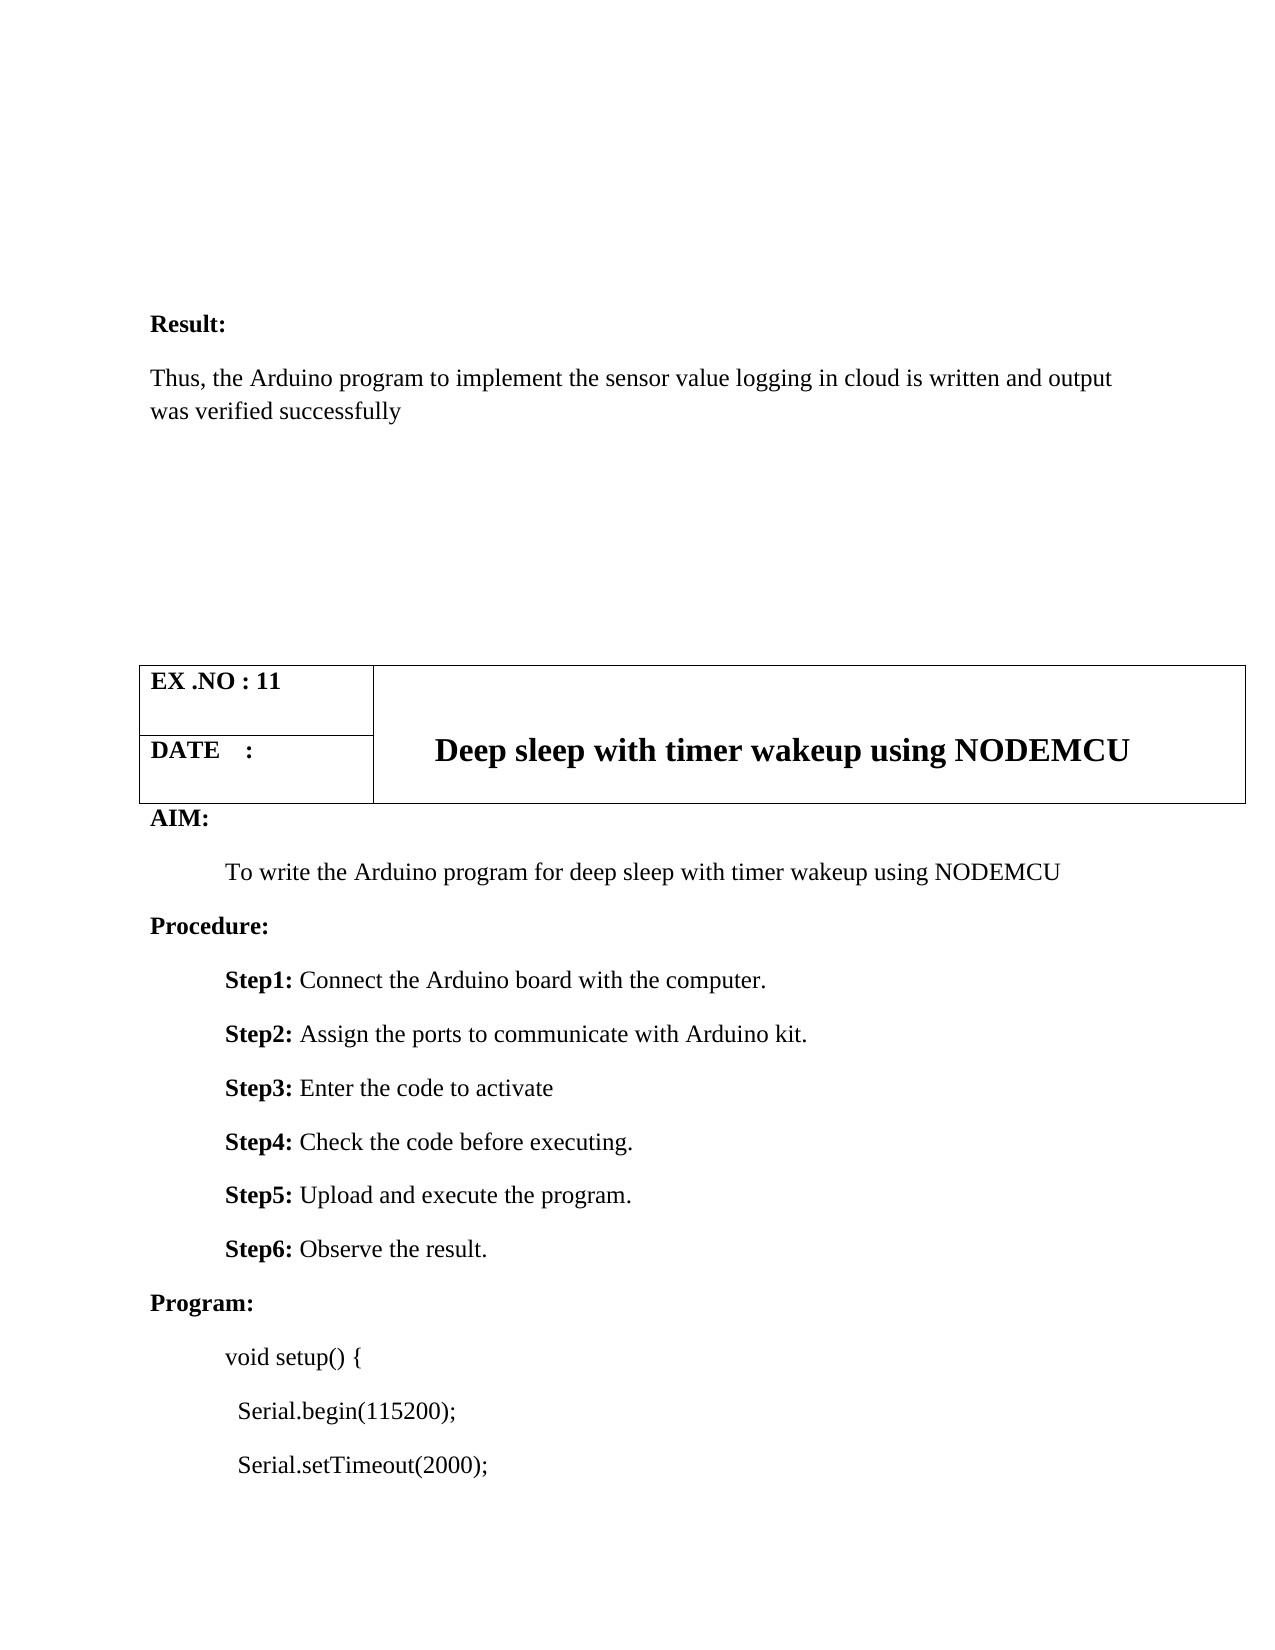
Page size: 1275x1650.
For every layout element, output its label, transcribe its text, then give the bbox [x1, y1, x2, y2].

table_header Deep sleep with timer wakeup using NODEMCU [374, 666, 1245, 802]
text AIM: [150, 804, 1153, 832]
text Program: [150, 1288, 1153, 1317]
text Step4: Check the code before executing. [150, 1127, 1153, 1155]
text Thus, the Arduino program to implement the sensor value logging in cloud is written and output was verified successfully [150, 363, 1153, 425]
text Serial.setTimeout(2000); [225, 1450, 1153, 1478]
text Result: [150, 309, 1153, 338]
text Serial.begin(115200); [225, 1396, 1153, 1425]
text To write the Arduino program for deep sleep with timer wakeup using NODEMCU [150, 857, 1153, 886]
text void setup() { [225, 1342, 1153, 1371]
text Step6: Observe the result. [150, 1234, 1153, 1263]
text Procedure: [150, 911, 1153, 940]
text Step2: Assign the ports to communicate with Arduino kit. [150, 1019, 1153, 1048]
table_header EX .NO : 11 [140, 666, 373, 734]
text Step3: Enter the code to activate [225, 1073, 1153, 1102]
table_cell DATE : [140, 736, 373, 802]
text Step5: Upload and execute the program. [150, 1181, 1153, 1209]
text Step1: Connect the Arduino board with the computer. [150, 965, 1153, 994]
